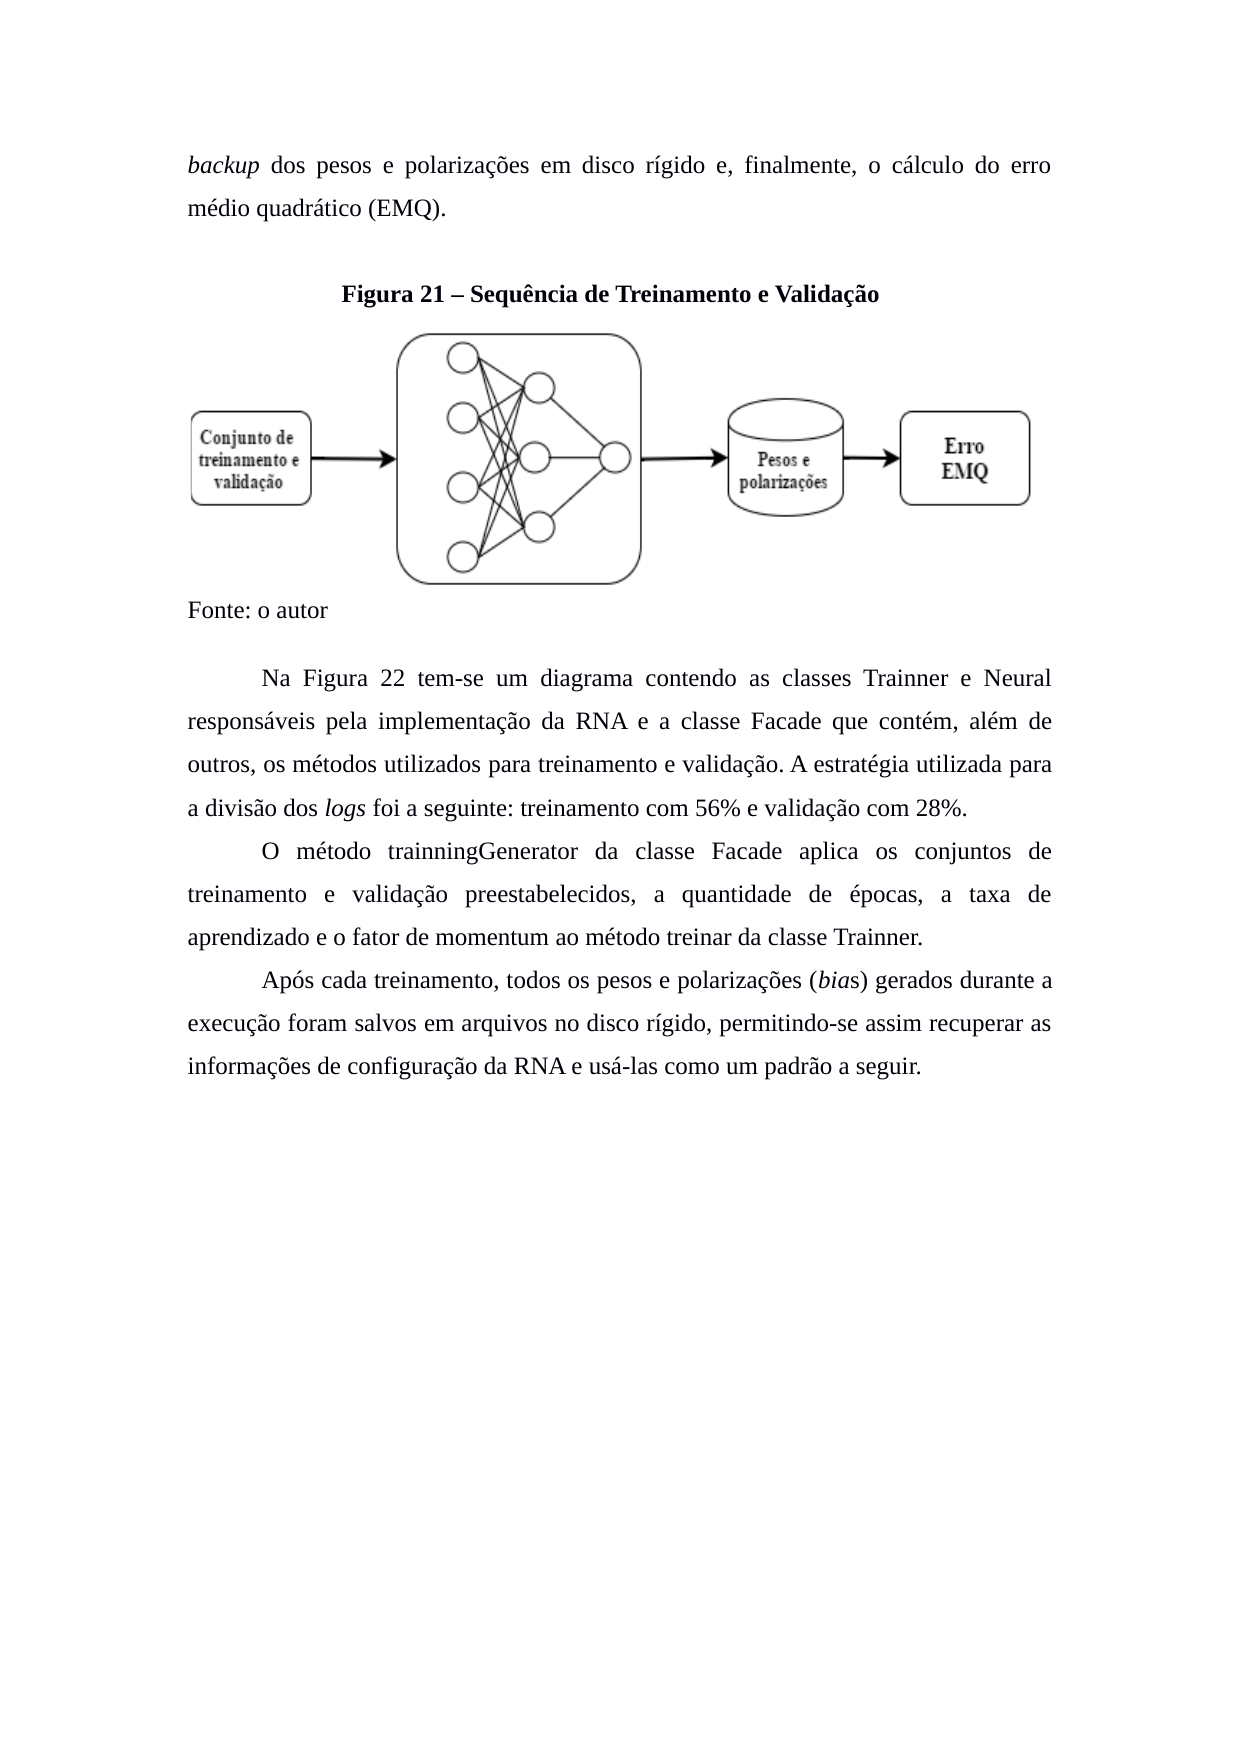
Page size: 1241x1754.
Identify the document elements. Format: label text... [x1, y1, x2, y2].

text Na Figura 22 tem-se um diagrama contendo as classes Trainner e Neural responsáveis pela implementação da RNA e a classe Facade que contém, além de outros, os métodos utilizados para treinamento e validação. A estratégia utilizada para a divisão dos logs foi a seguinte: treinamento com 56% e validação com 28%. [187, 663, 1053, 821]
text O método trainningGenerator da classe Facade aplica os conjuntos de treinamento e validação preestabelecidos, a quantidade de épocas, a taxa de aprendizado e o fator de momentum ao método treinar da classe Trainner. [187, 836, 1053, 951]
text Após cada treinamento, todos os pesos e polarizações (bias) gerados durante a execução foram salvos em arquivos no disco rígido, permitindo-se assim recuperar as informações de configuração da RNA e usá-las como um padrão a seguir. [187, 965, 1053, 1080]
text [187, 150, 1053, 222]
picture [190, 321, 1032, 596]
